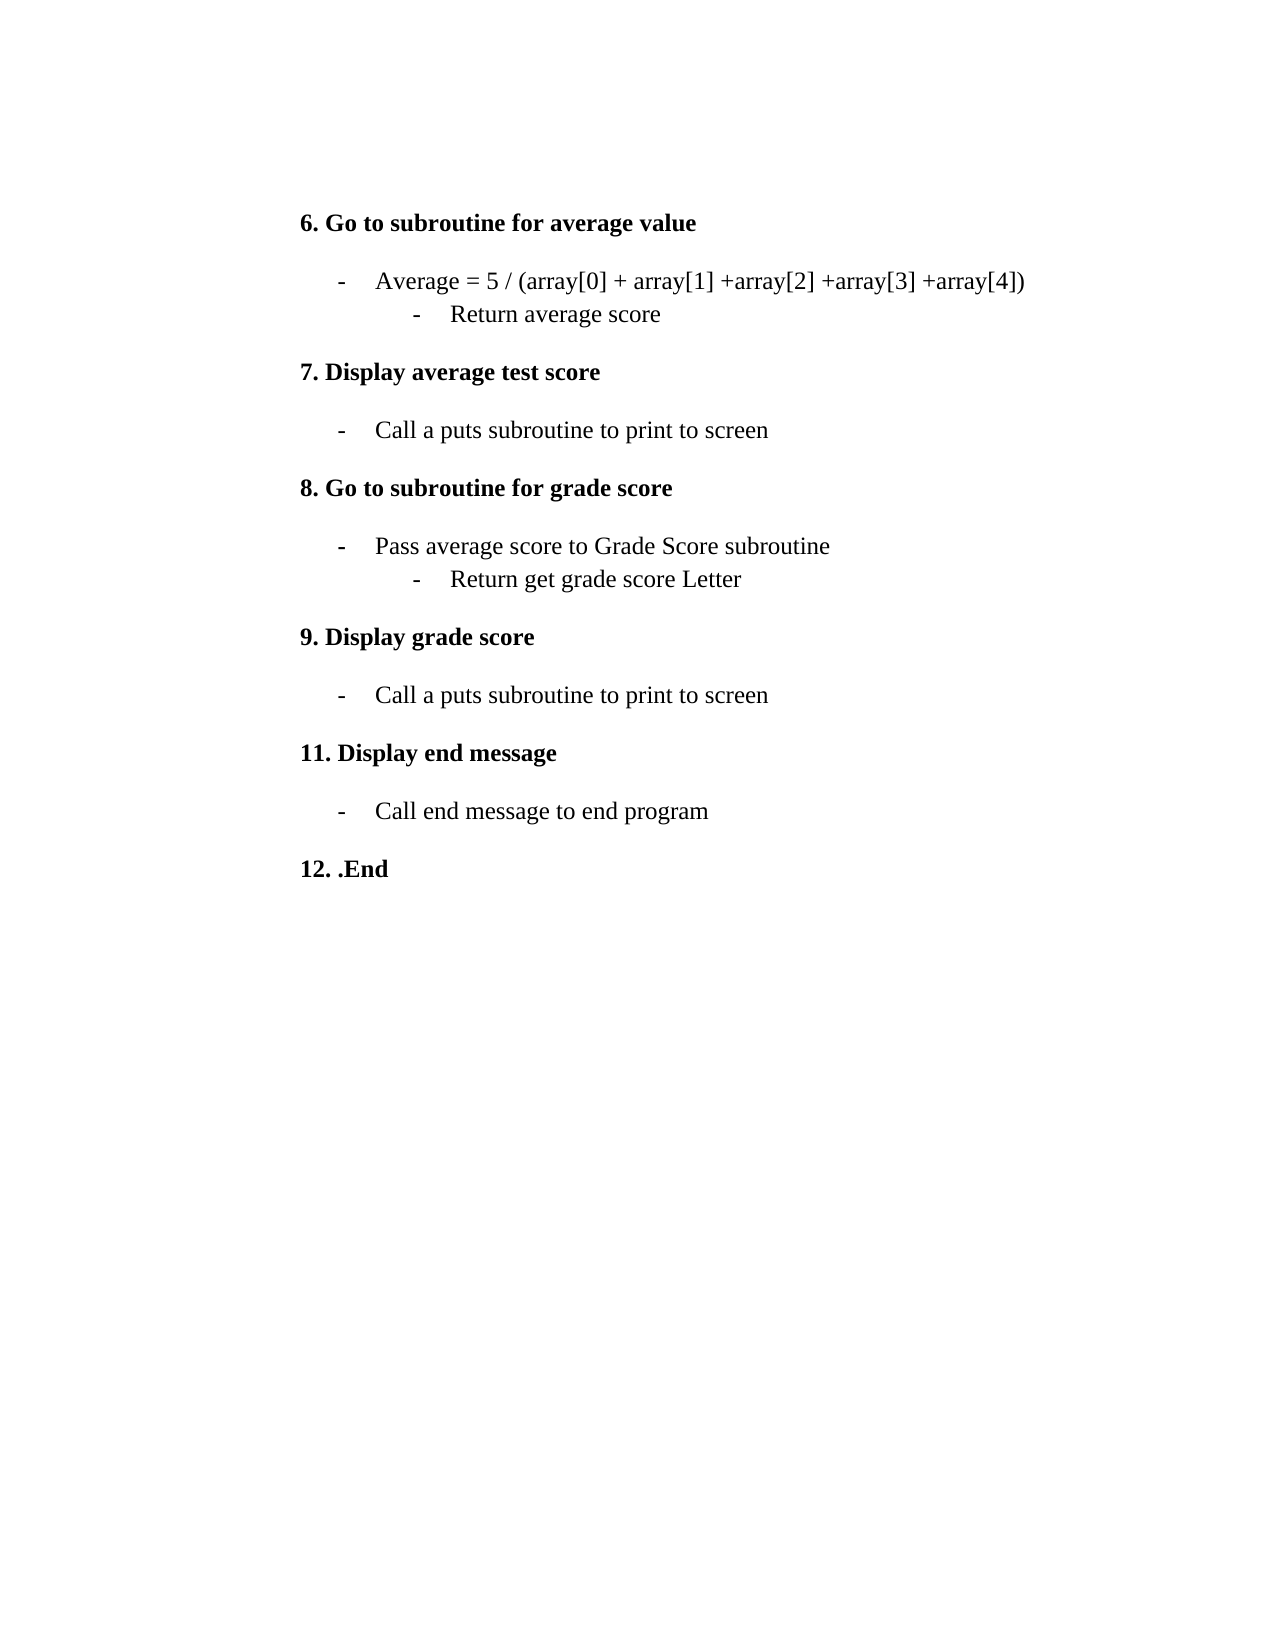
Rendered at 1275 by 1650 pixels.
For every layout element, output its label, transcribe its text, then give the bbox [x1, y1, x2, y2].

list Return get grade score Letter [412, 564, 1125, 593]
list Pass average score to Grade Score subroutine [337, 531, 1125, 560]
text 9. Display grade score [300, 622, 1125, 651]
text 6. Go to subroutine for average value [300, 208, 1125, 237]
list Average = 5 / (array[0] + array[1] +array[2] +array[3] +array[4]) [337, 266, 1125, 295]
list Return average score [412, 299, 1125, 328]
text 7. Display average test score [300, 357, 1125, 386]
list Call a puts subroutine to print to screen [337, 680, 1125, 709]
text 8. Go to subroutine for grade score [300, 473, 1125, 502]
list Call end message to end program [337, 796, 1125, 825]
list Call a puts subroutine to print to screen [337, 415, 1125, 444]
text 11. Display end message [300, 738, 1125, 767]
text 12. .End [300, 854, 1125, 883]
